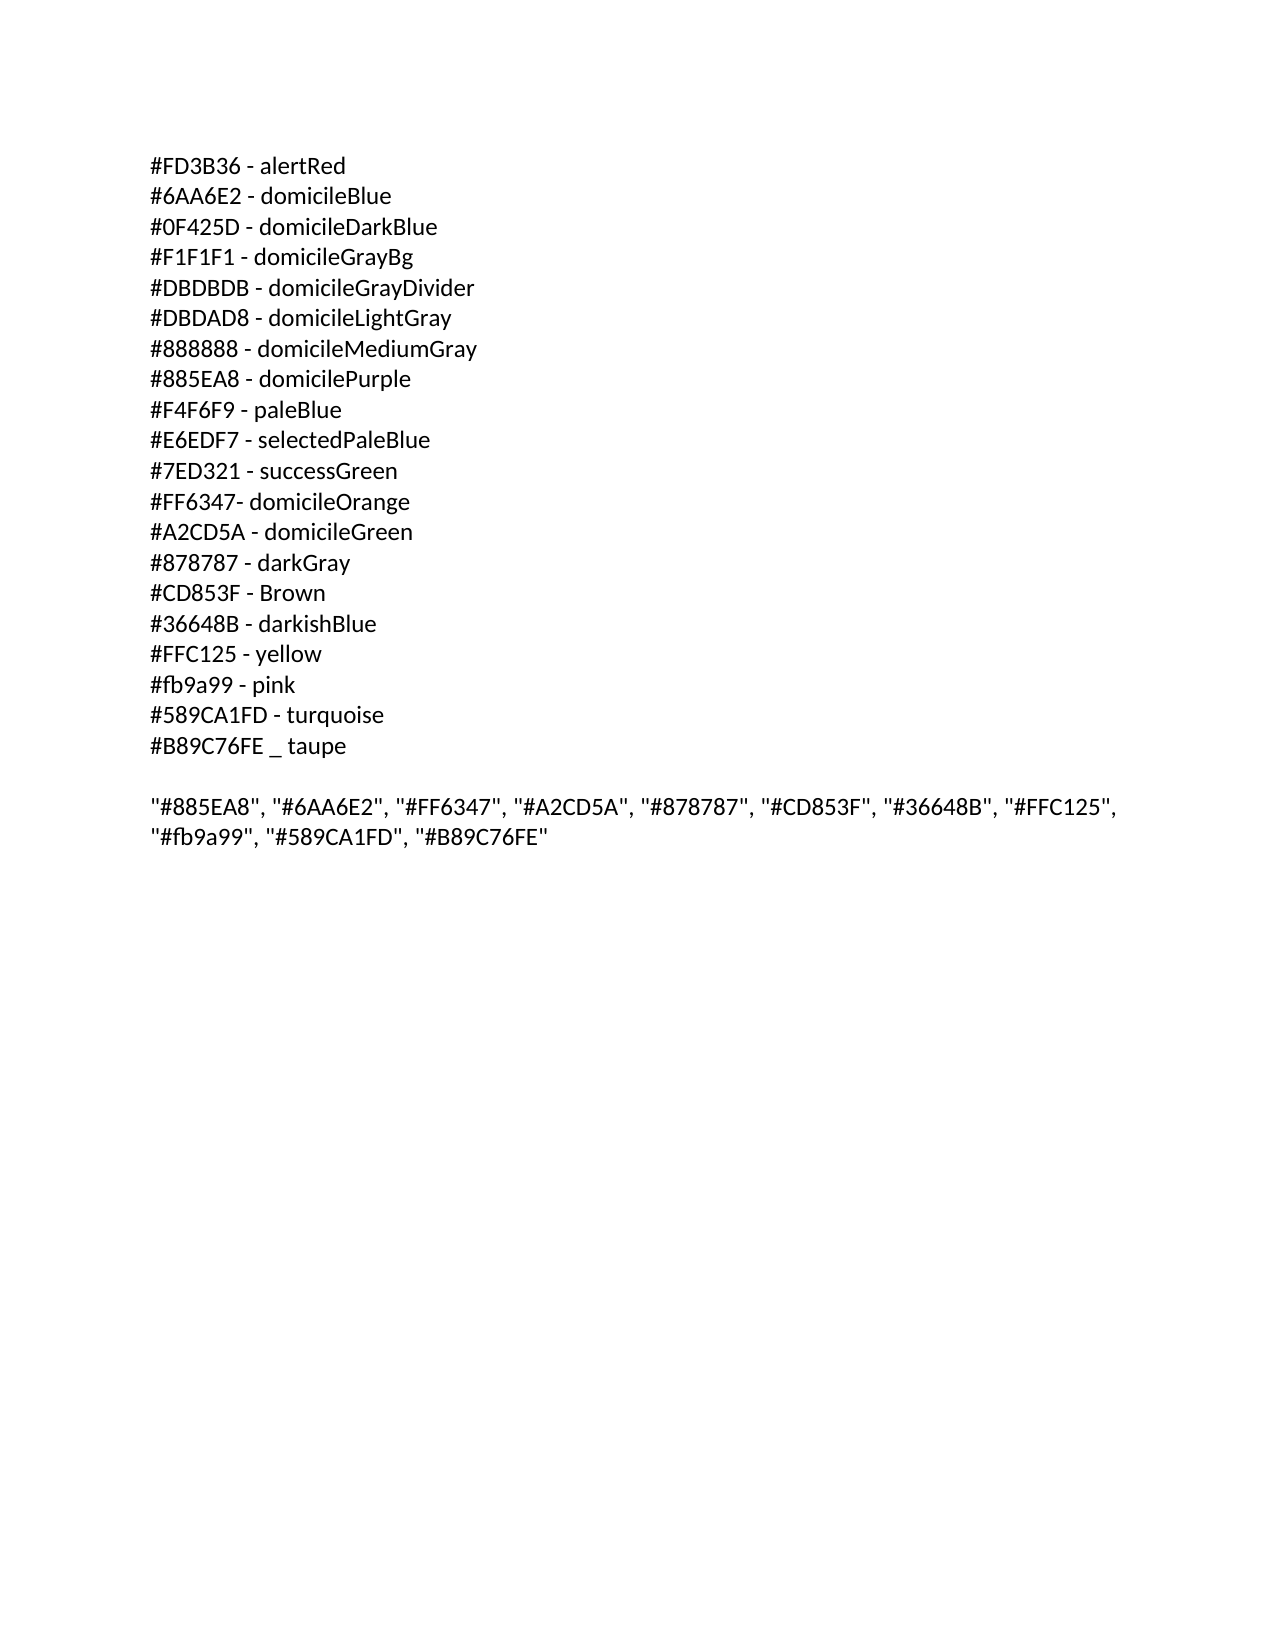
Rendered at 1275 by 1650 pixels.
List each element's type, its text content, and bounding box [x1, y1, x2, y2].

text #B89C76FE _ taupe [150, 730, 1125, 760]
text #589CA1FD - turquoise [150, 699, 1125, 730]
text #878787 - darkGray [150, 547, 1125, 577]
text #7ED321 - successGreen [150, 455, 1125, 486]
text #36648B - darkishBlue [150, 608, 1125, 638]
text #0F425D - domicileDarkBlue [150, 211, 1125, 242]
text #F1F1F1 - domicileGrayBg [150, 242, 1125, 272]
text #fb9a99 - pink [150, 669, 1125, 699]
text #FF6347- domicileOrange [150, 486, 1125, 516]
text #FFC125 - yellow [150, 638, 1125, 669]
text #888888 - domicileMediumGray [150, 333, 1125, 364]
text #CD853F - Brown [150, 577, 1125, 608]
text #885EA8 - domicilePurple [150, 364, 1125, 394]
text #A2CD5A - domicileGreen [150, 516, 1125, 547]
text #E6EDF7 - selectedPaleBlue [150, 425, 1125, 455]
text #F4F6F9 - paleBlue [150, 394, 1125, 425]
text #DBDAD8 - domicileLightGray [150, 303, 1125, 333]
text #FD3B36 - alertRed [150, 150, 1125, 181]
text #6AA6E2 - domicileBlue [150, 181, 1125, 211]
text "#885EA8", "#6AA6E2", "#FF6347", "#A2CD5A", "#878787", "#CD853F", "#36648B", "#FFC125", "#fb9a99", "#589CA1FD", "#B89C76FE" [150, 791, 1125, 852]
text #DBDBDB - domicileGrayDivider [150, 272, 1125, 303]
